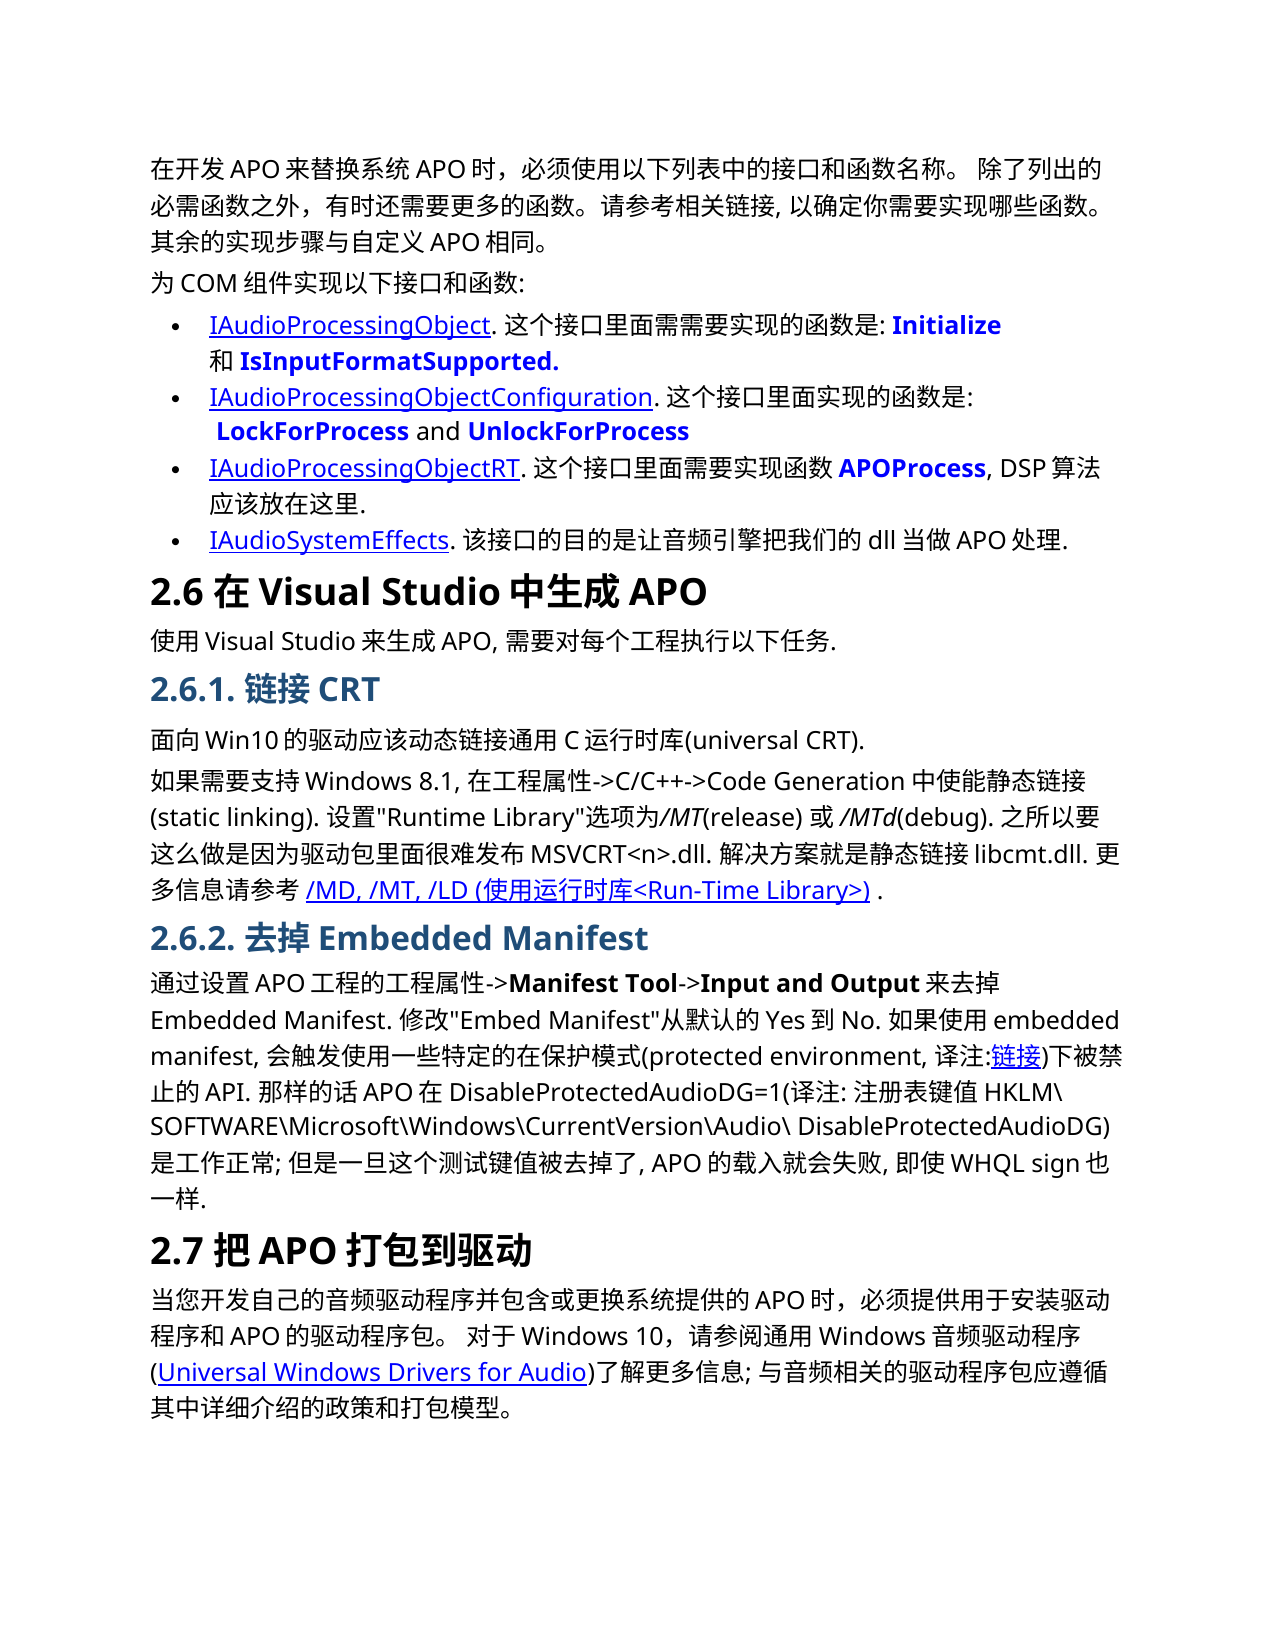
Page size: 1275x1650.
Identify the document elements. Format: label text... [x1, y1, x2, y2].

list IAudioProcessingObject. 这个接口里面需需要实现的函数是: Initialize 和 IsInputFormatSupported. [172, 305, 1125, 378]
text 面向Win10的驱动应该动态链接通用C运行时库(universal CRT). [150, 720, 1125, 756]
text 在开发APO来替换系统APO时，必须使用以下列表中的接口和函数名称。 除了列出的必需函数之外，有时还需要更多的函数。请参考相关链接, 以确定你需要实现哪些函数。其余的实现步骤与自定义APO相同。 [150, 150, 1125, 259]
text 当您开发自己的音频驱动程序并包含或更换系统提供的APO时，必须提供用于安装驱动程序和APO的驱动程序包。 对于Windows 10，请参阅通用Windows音频驱动程序(Universal Windows Drivers for Audio)了解更多信息; 与音频相关的驱动程序包应遵循其中详细介绍的政策和打包模型。 [150, 1280, 1125, 1425]
list IAudioProcessingObjectRT. 这个接口里面需要实现函数APOProcess, DSP算法应该放在这里. [172, 448, 1125, 521]
text 通过设置APO工程的工程属性->Manifest Tool->Input and Output来去掉Embedded Manifest. 修改"Embed Manifest"从默认的Yes到No. 如果使用embedded manifest, 会触发使用一些特定的在保护模式(protected environment, 译注:链接)下被禁止的API. 那样的话APO在DisableProtectedAudioDG=1(译注: 注册表键值HKLM\SOFTWARE\Microsoft\Windows\CurrentVersion\Audio\ DisableProtectedAudioDG)是工作正常; 但是一旦这个测试键值被去掉了, APO的载入就会失败, 即使WHQL sign也一样. [150, 964, 1125, 1216]
list IAudioSystemEffects. 该接口的目的是让音频引擎把我们的dll当做APO处理. [172, 521, 1125, 557]
list IAudioProcessingObjectConfiguration. 这个接口里面实现的函数是: LockForProcess and UnlockForProcess [172, 378, 1125, 448]
subtitle 2.6.1. 链接CRT [150, 663, 1125, 711]
text 使用Visual Studio来生成APO, 需要对每个工程执行以下任务. [150, 621, 1125, 658]
text 如果需要支持Windows 8.1, 在工程属性->C/C++->Code Generation中使能静态链接(static linking). 设置"Runtime Library"选项为/MT(release) 或 /MTd(debug). 之所以要这么做是因为驱动包里面很难发布MSVCRT<n>.dll. 解决方案就是静态链接libcmt.dll. 更多信息请参考 /MD, /MT, /LD (使用运行时库<Run-Time Library>) . [150, 762, 1125, 907]
subtitle 2.7 把APO打包到驱动 [150, 1221, 1125, 1275]
text 为COM组件实现以下接口和函数: [150, 264, 1125, 300]
subtitle 2.6 在Visual Studio中生成APO [150, 562, 1125, 616]
subtitle 2.6.2. 去掉Embedded Manifest [150, 912, 1125, 960]
